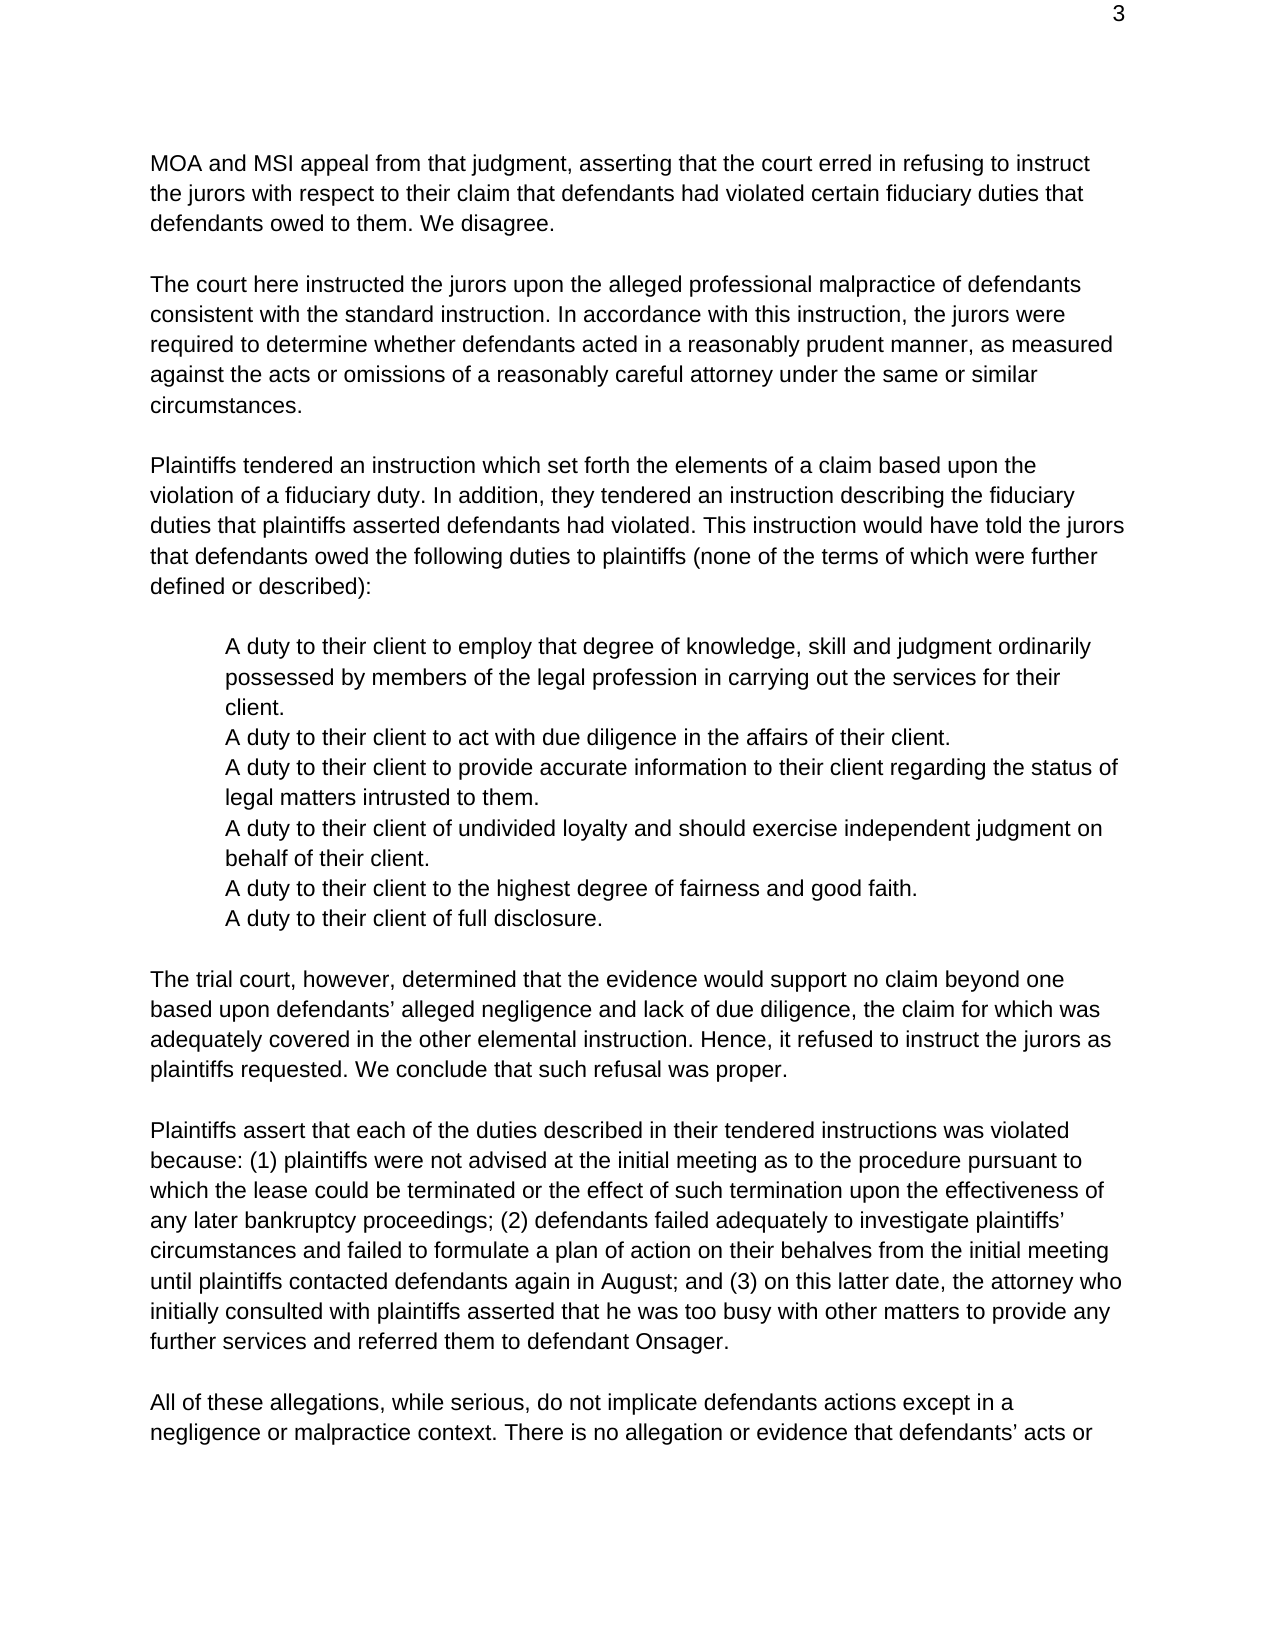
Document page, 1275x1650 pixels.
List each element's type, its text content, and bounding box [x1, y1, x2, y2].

text A duty to their client to employ that degree of knowledge, skill and judgment ordinarily possessed by members of the legal profession in carrying out the services for their client. [225, 633, 1125, 720]
text The court here instructed the jurors upon the alleged professional malpractice of defendants consistent with the standard instruction. In accordance with this instruction, the jurors were required to determine whether defendants acted in a reasonably prudent manner, as measured against the acts or omissions of a reasonably careful attorney under the same or similar circumstances. [150, 271, 1125, 418]
text A duty to their client of undivided loyalty and should exercise independent judgment on behalf of their client. [225, 814, 1125, 871]
text A duty to their client to act with due diligence in the affairs of their client. [225, 724, 1125, 750]
text MOA and MSI appeal from that judgment, asserting that the court erred in refusing to instruct the jurors with respect to their claim that defendants had violated certain fiduciary duties that defendants owed to them. We disagree. [150, 150, 1125, 237]
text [150, 1388, 1125, 1445]
text A duty to their client to the highest degree of fairness and good faith. [225, 875, 1125, 901]
text A duty to their client of full disclosure. [225, 905, 1125, 932]
text A duty to their client to provide accurate information to their client regarding the status of legal matters intrusted to them. [225, 754, 1125, 811]
text Plaintiffs assert that each of the duties described in their tendered instructions was violated because: (1) plaintiffs were not advised at the initial meeting as to the procedure pursuant to which the lease could be terminated or the effect of such termination upon the effectiveness of any later bankruptcy proceedings; (2) defendants failed adequately to investigate plaintiffs’ circumstances and failed to formulate a plan of action on their behalves from the initial meeting until plaintiffs contacted defendants again in August; and (3) on this latter date, the attorney who initially consulted with plaintiffs asserted that he was too busy with other matters to provide any further services and referred them to defendant Onsager. [150, 1117, 1125, 1354]
text The trial court, however, determined that the evidence would support no claim beyond one based upon defendants’ alleged negligence and lack of due diligence, the claim for which was adequately covered in the other elemental instruction. Hence, it refused to instruct the jurors as plaintiffs requested. We conclude that such refusal was proper. [150, 966, 1125, 1083]
text Plaintiffs tendered an instruction which set forth the elements of a claim based upon the violation of a fiduciary duty. In addition, they tendered an instruction describing the fiduciary duties that plaintiffs asserted defendants had violated. This instruction would have told the jurors that defendants owed the following duties to plaintiffs (none of the terms of which were further defined or described): [150, 452, 1125, 599]
